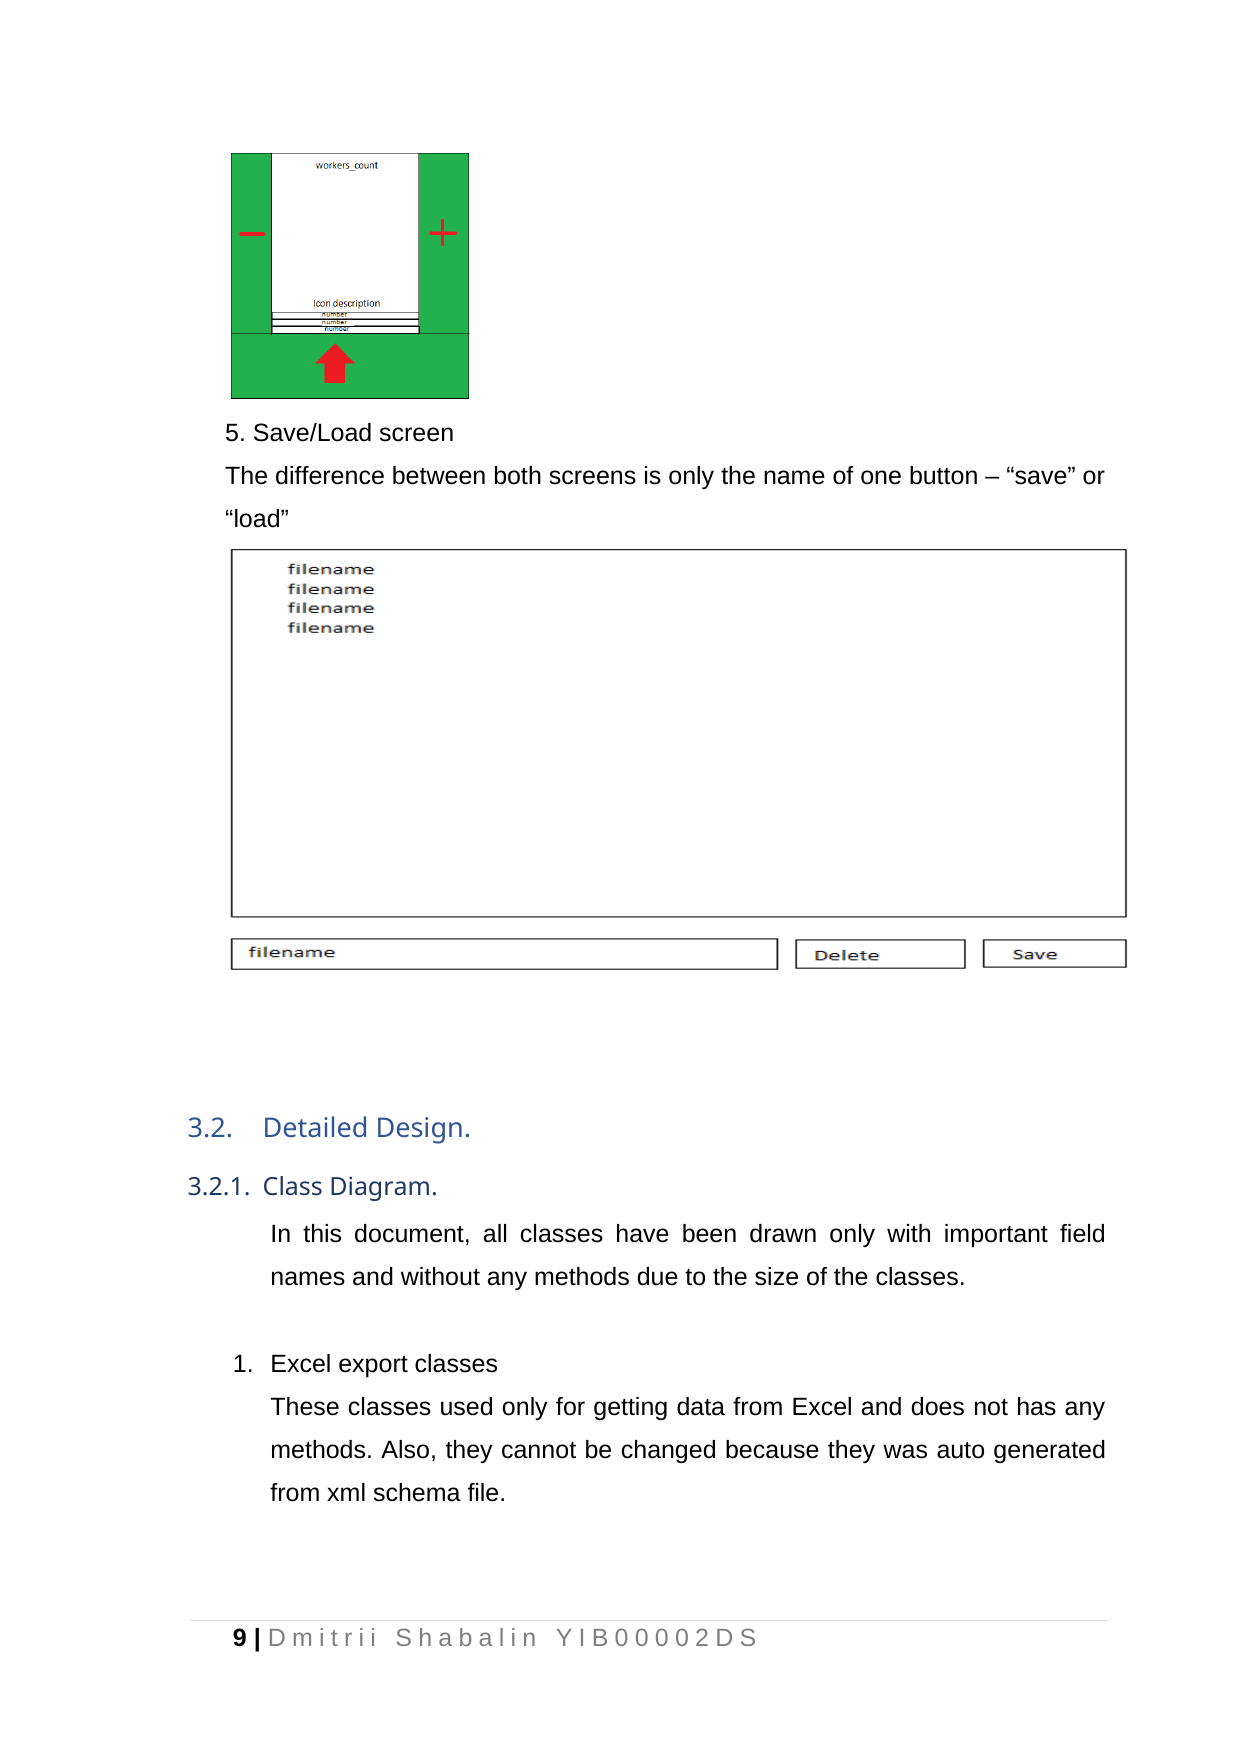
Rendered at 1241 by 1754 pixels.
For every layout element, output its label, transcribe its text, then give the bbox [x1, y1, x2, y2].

list Excel export classes [233, 1349, 1107, 1377]
picture [225, 150, 475, 404]
list 5. Save/Load screen [225, 417, 1107, 446]
subtitle Class Diagram. [187, 1168, 1107, 1202]
list These classes used only for getting data from Excel and does not has any methods. Also, they cannot be changed because they was auto generated from xml schema file. [270, 1392, 1107, 1507]
subtitle Detailed Design. [187, 1109, 1107, 1146]
list The difference between both screens is only the name of one button – “save” or “load” [225, 461, 1107, 532]
picture [225, 546, 1138, 975]
list In this document, all classes have been drawn only with important field names and without any methods due to the size of the classes. [270, 1219, 1107, 1291]
